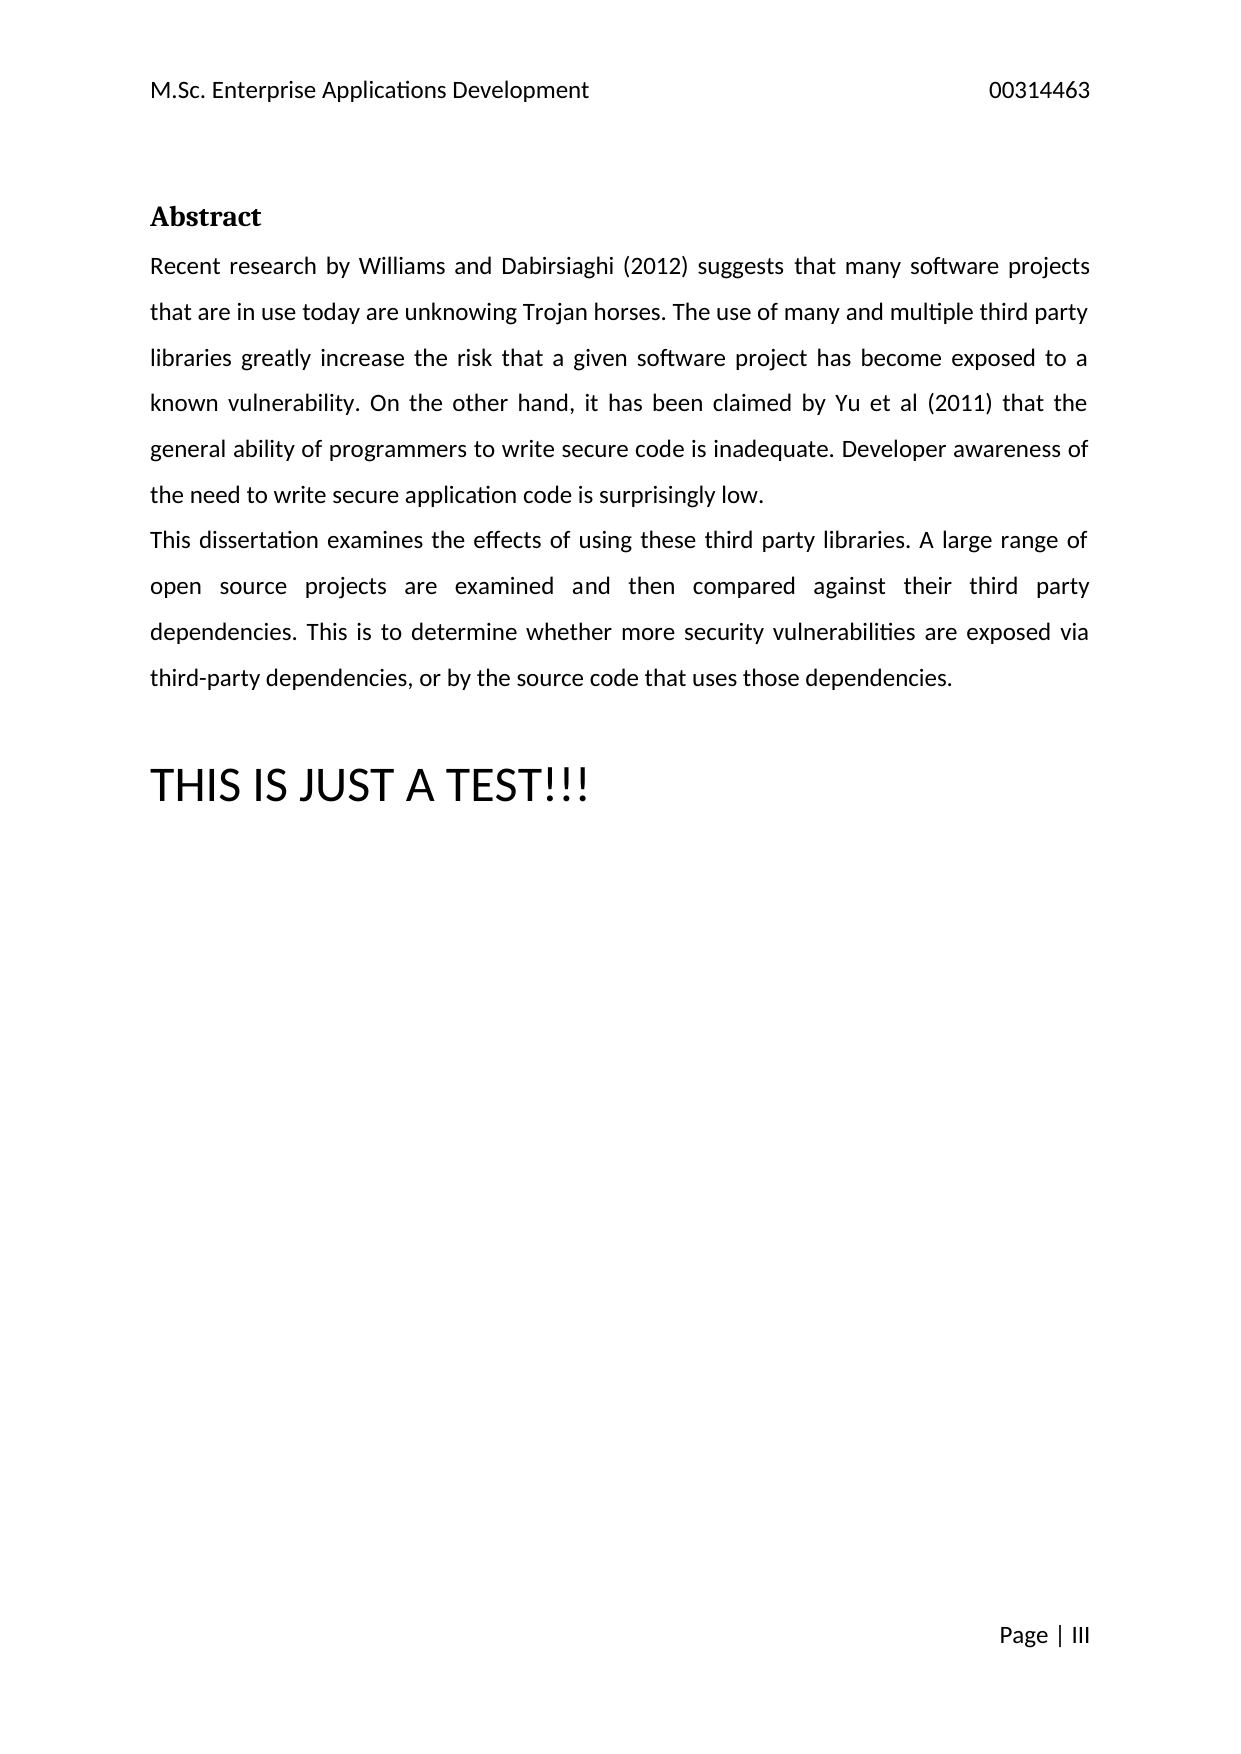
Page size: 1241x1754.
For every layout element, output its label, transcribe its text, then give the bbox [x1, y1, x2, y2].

text This dissertation examines the effects of using these third party libraries. A large range of open source projects are examined and then compared against their third party dependencies. This is to determine whether more security vulnerabilities are exposed via third-party dependencies, or by the source code that uses those dependencies. [150, 525, 1090, 692]
text Recent research by Williams and Dabirsiaghi (2012) suggests that many software projects that are in use today are unknowing Trojan horses. The use of many and multiple third party libraries greatly increase the risk that a given software project has become exposed to a known vulnerability. On the other hand, it has been claimed by Yu et al (2011) that the general ability of programmers to write secure code is inadequate. Developer awareness of the need to write secure application code is surprisingly low. [150, 250, 1090, 509]
subtitle Abstract [150, 200, 1090, 233]
text THIS IS JUST A TEST!!! [150, 753, 1090, 814]
